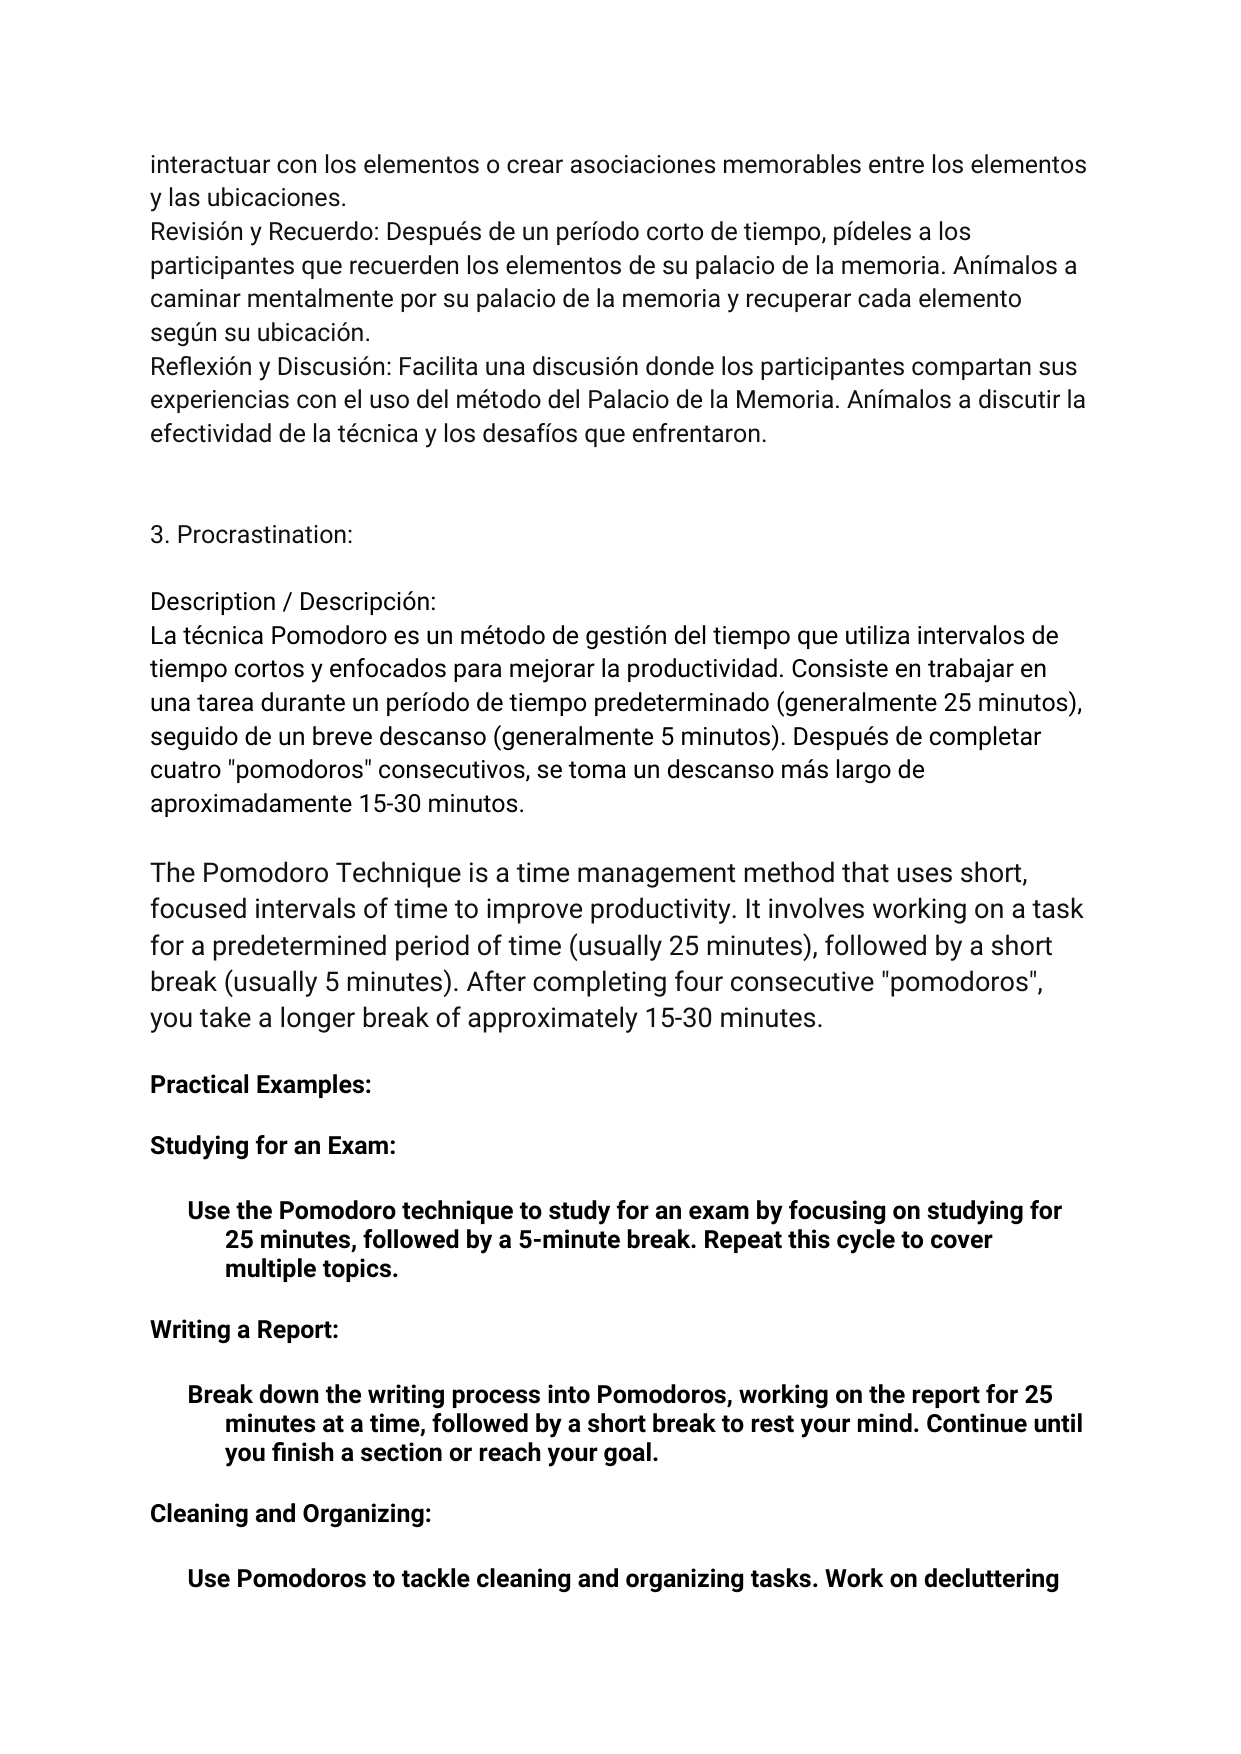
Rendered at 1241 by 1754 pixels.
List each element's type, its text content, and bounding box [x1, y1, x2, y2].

list Use the Pomodoro technique to study for an exam by focusing on studying for 25 minutes, followed by a 5-minute break. Repeat this cycle to cover multiple topics. [187, 1196, 1090, 1284]
text Writing a Report: [150, 1315, 1090, 1344]
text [150, 150, 1090, 213]
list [187, 1564, 1090, 1593]
list Break down the writing process into Pomodoros, working on the report for 25 minutes at a time, followed by a short break to rest your mind. Continue until you finish a section or reach your goal. [187, 1380, 1090, 1468]
text Cleaning and Organizing: [150, 1499, 1090, 1528]
text Revisión y Recuerdo: Después de un período corto de tiempo, pídeles a los participantes que recuerden los elementos de su palacio de la memoria. Anímalos a caminar mentalmente por su palacio de la memoria y recuperar cada elemento según su ubicación. [150, 217, 1090, 347]
text Studying for an Exam: [150, 1131, 1090, 1160]
text 3. Procrastination: Description / Descripción: [150, 520, 1090, 617]
text Reflexión y Discusión: Facilita una discusión donde los participantes compartan sus experiencias con el uso del método del Palacio de la Memoria. Anímalos a discutir la efectividad de la técnica y los desafíos que enfrentaron. [150, 352, 1090, 448]
text La técnica Pomodoro es un método de gestión del tiempo que utiliza intervalos de tiempo cortos y enfocados para mejorar la productividad. Consiste en trabajar en una tarea durante un período de tiempo predeterminado (generalmente 25 minutos), seguido de un breve descanso (generalmente 5 minutos). Después de completar cuatro "pomodoros" consecutivos, se toma un descanso más largo de aproximadamente 15-30 minutos. The Pomodoro Technique is a time management method that uses short, focused intervals of time to improve productivity. It involves working on a task for a predetermined period of time (usually 25 minutes), followed by a short break (usually 5 minutes). After completing four consecutive "pomodoros", you take a longer break of approximately 15-30 minutes. [150, 621, 1090, 1034]
text Practical Examples: [150, 1070, 1090, 1100]
